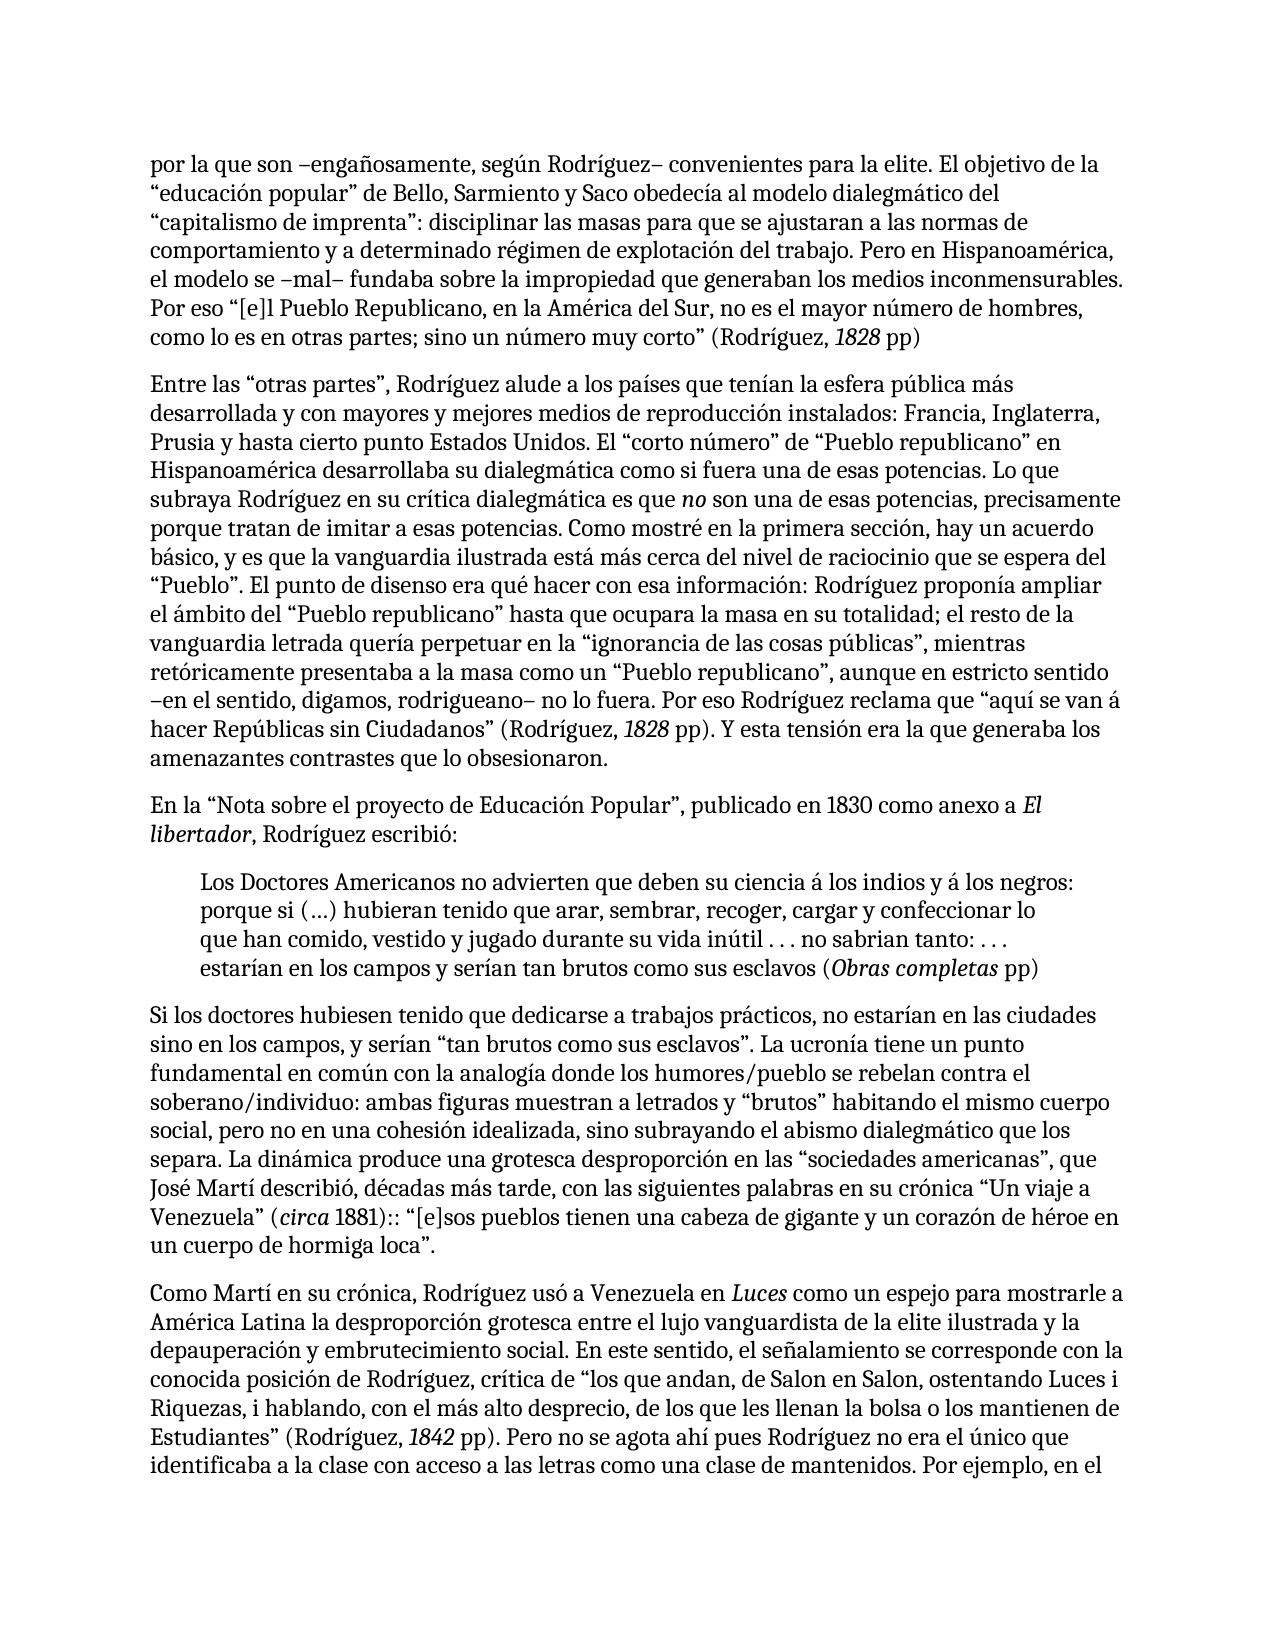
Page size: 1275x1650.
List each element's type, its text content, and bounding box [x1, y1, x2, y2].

text Entre las “otras partes”, Rodríguez alude a los países que tenían la esfera pública más desarrollada y con mayores y mejores medios de reproducción instalados: Francia, Inglaterra, Prusia y hasta cierto punto Estados Unidos. El “corto número” de “Pueblo republicano” en Hispanoamérica desarrollaba su dialegmática como si fuera una de esas potencias. Lo que subraya Rodríguez en su crítica dialegmática es que no son una de esas potencias, precisamente porque tratan de imitar a esas potencias. Como mostré en la primera sección, hay un acuerdo básico, y es que la vanguardia ilustrada está más cerca del nivel de raciocinio que se espera del “Pueblo”. El punto de disenso era qué hacer con esa información: Rodríguez proponía ampliar el ámbito del “Pueblo republicano” hasta que ocupara la masa en su totalidad; el resto de la vanguardia letrada quería perpetuar en la “ignorancia de las cosas públicas”, mientras retóricamente presentaba a la masa como un “Pueblo republicano”, aunque en estricto sentido –en el sentido, digamos, rodrigueano– no lo fuera. Por eso Rodríguez reclama que “aquí se van á hacer Repúblicas sin Ciudadanos” (Rodríguez, 1828 pp). Y esta tensión era la que generaba los amenazantes contrastes que lo obsesionaron. [150, 370, 1125, 772]
text Los Doctores Americanos no advierten que deben su ciencia á los indios y á los negros: porque si (…) hubieran tenido que arar, sembrar, recoger, cargar y confeccionar lo que han comido, vestido y jugado durante su vida inútil . . . no sabrian tanto: . . . estarían en los campos y serían tan brutos como sus esclavos (Obras completas pp) [200, 867, 1075, 982]
text En la “Nota sobre el proyecto de Educación Popular”, publicado en 1830 como anexo a El libertador, Rodríguez escribió: [150, 791, 1125, 849]
